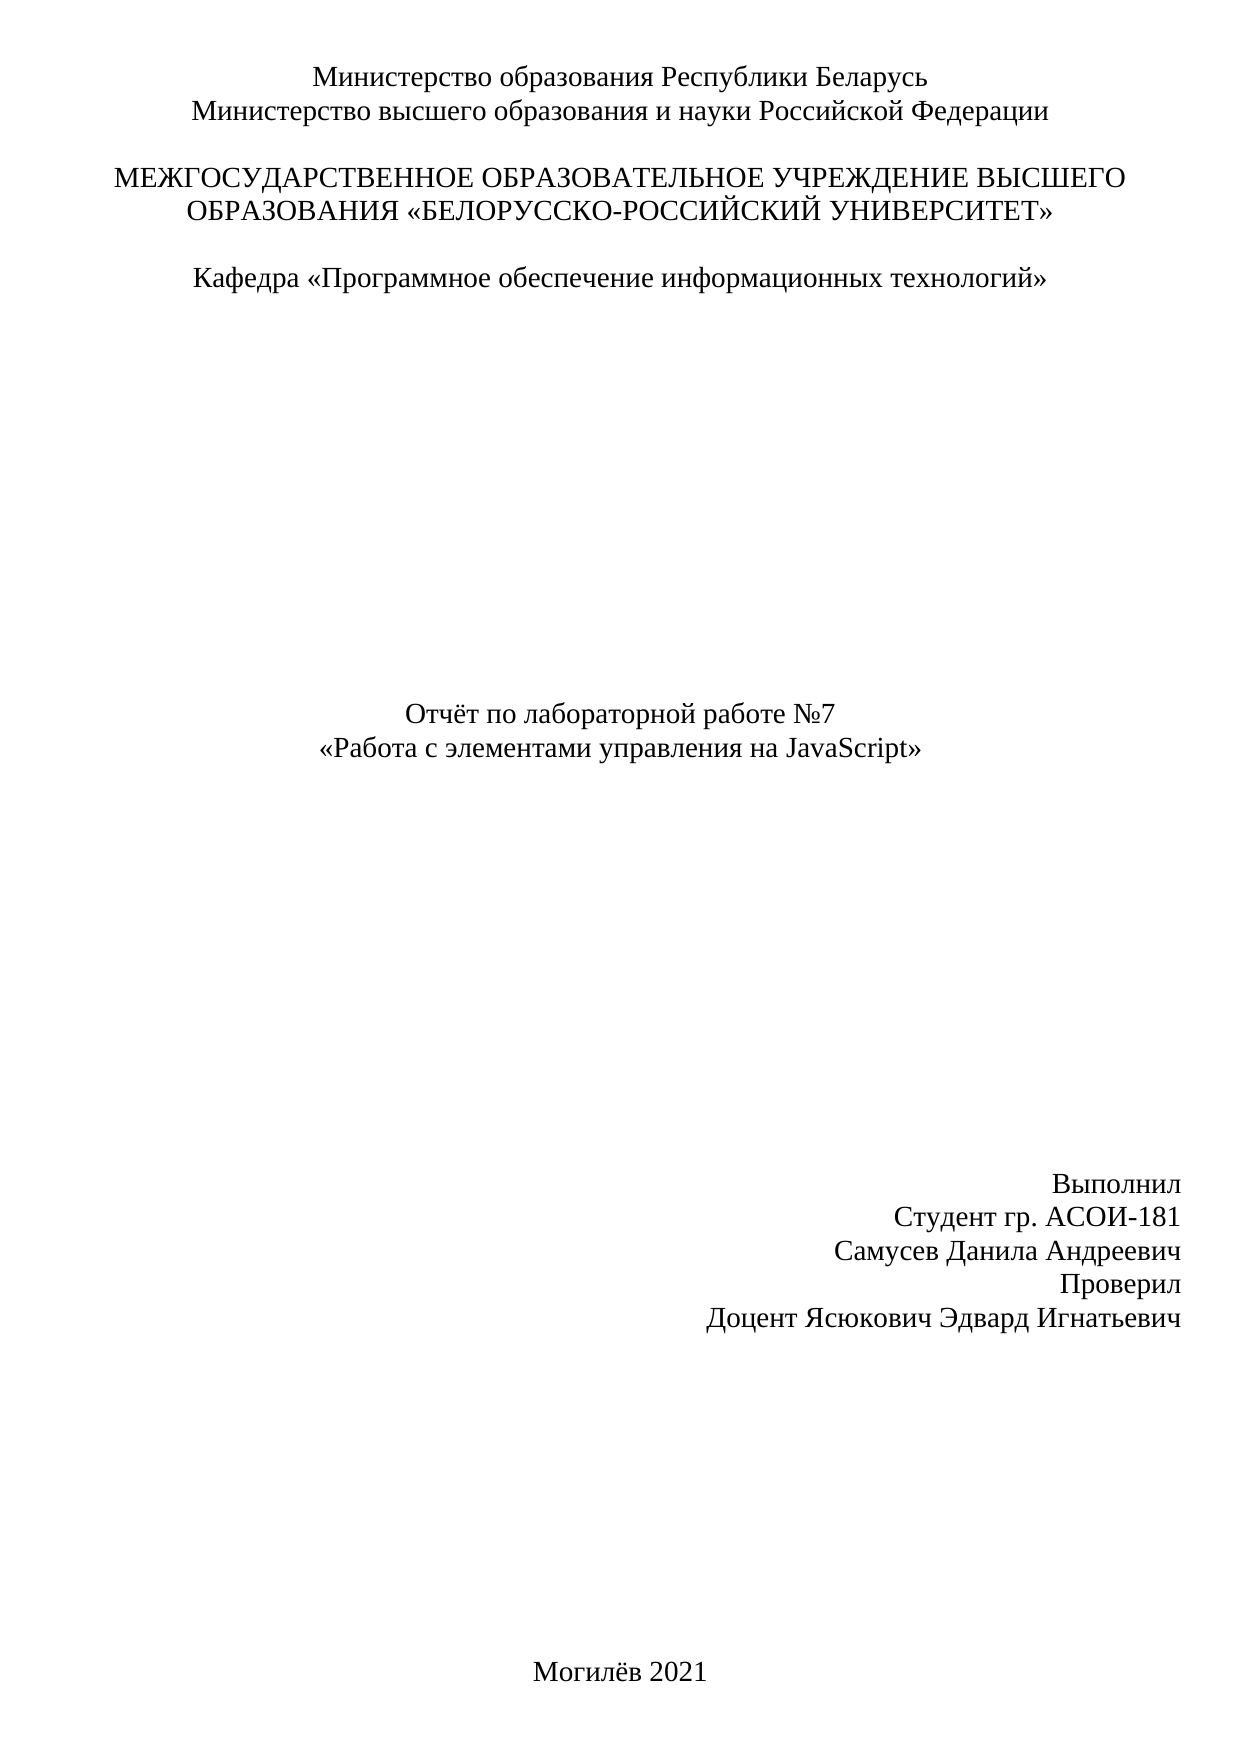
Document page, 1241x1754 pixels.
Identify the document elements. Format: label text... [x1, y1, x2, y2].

text Выполнил [59, 1166, 1181, 1199]
text Проверил [59, 1267, 1181, 1300]
text Могилёв 2021 [59, 1654, 1181, 1688]
text «Работа с элементами управления на JavaScript» [59, 730, 1181, 763]
text Кафедра «Программное обеспечение информационных технологий» [59, 260, 1181, 294]
text Самусев Данила Андреевич [59, 1233, 1181, 1267]
text Министерство образования Республики Беларусь [59, 59, 1181, 93]
text МЕЖГОСУДАРСТВЕННОЕ ОБРАЗОВАТЕЛЬНОЕ УЧРЕЖДЕНИЕ ВЫСШЕГО ОБРАЗОВАНИЯ «БЕЛОРУССКО-РОССИЙСКИЙ УНИВЕРСИТЕТ» [59, 160, 1181, 227]
text Отчёт по лабораторной работе №7 [59, 696, 1181, 730]
text Студент гр. АСОИ-181 [59, 1199, 1181, 1233]
text Министерство высшего образования и науки Российской Федерации [59, 93, 1181, 126]
text Доцент Ясюкович Эдвард Игнатьевич [59, 1300, 1181, 1334]
